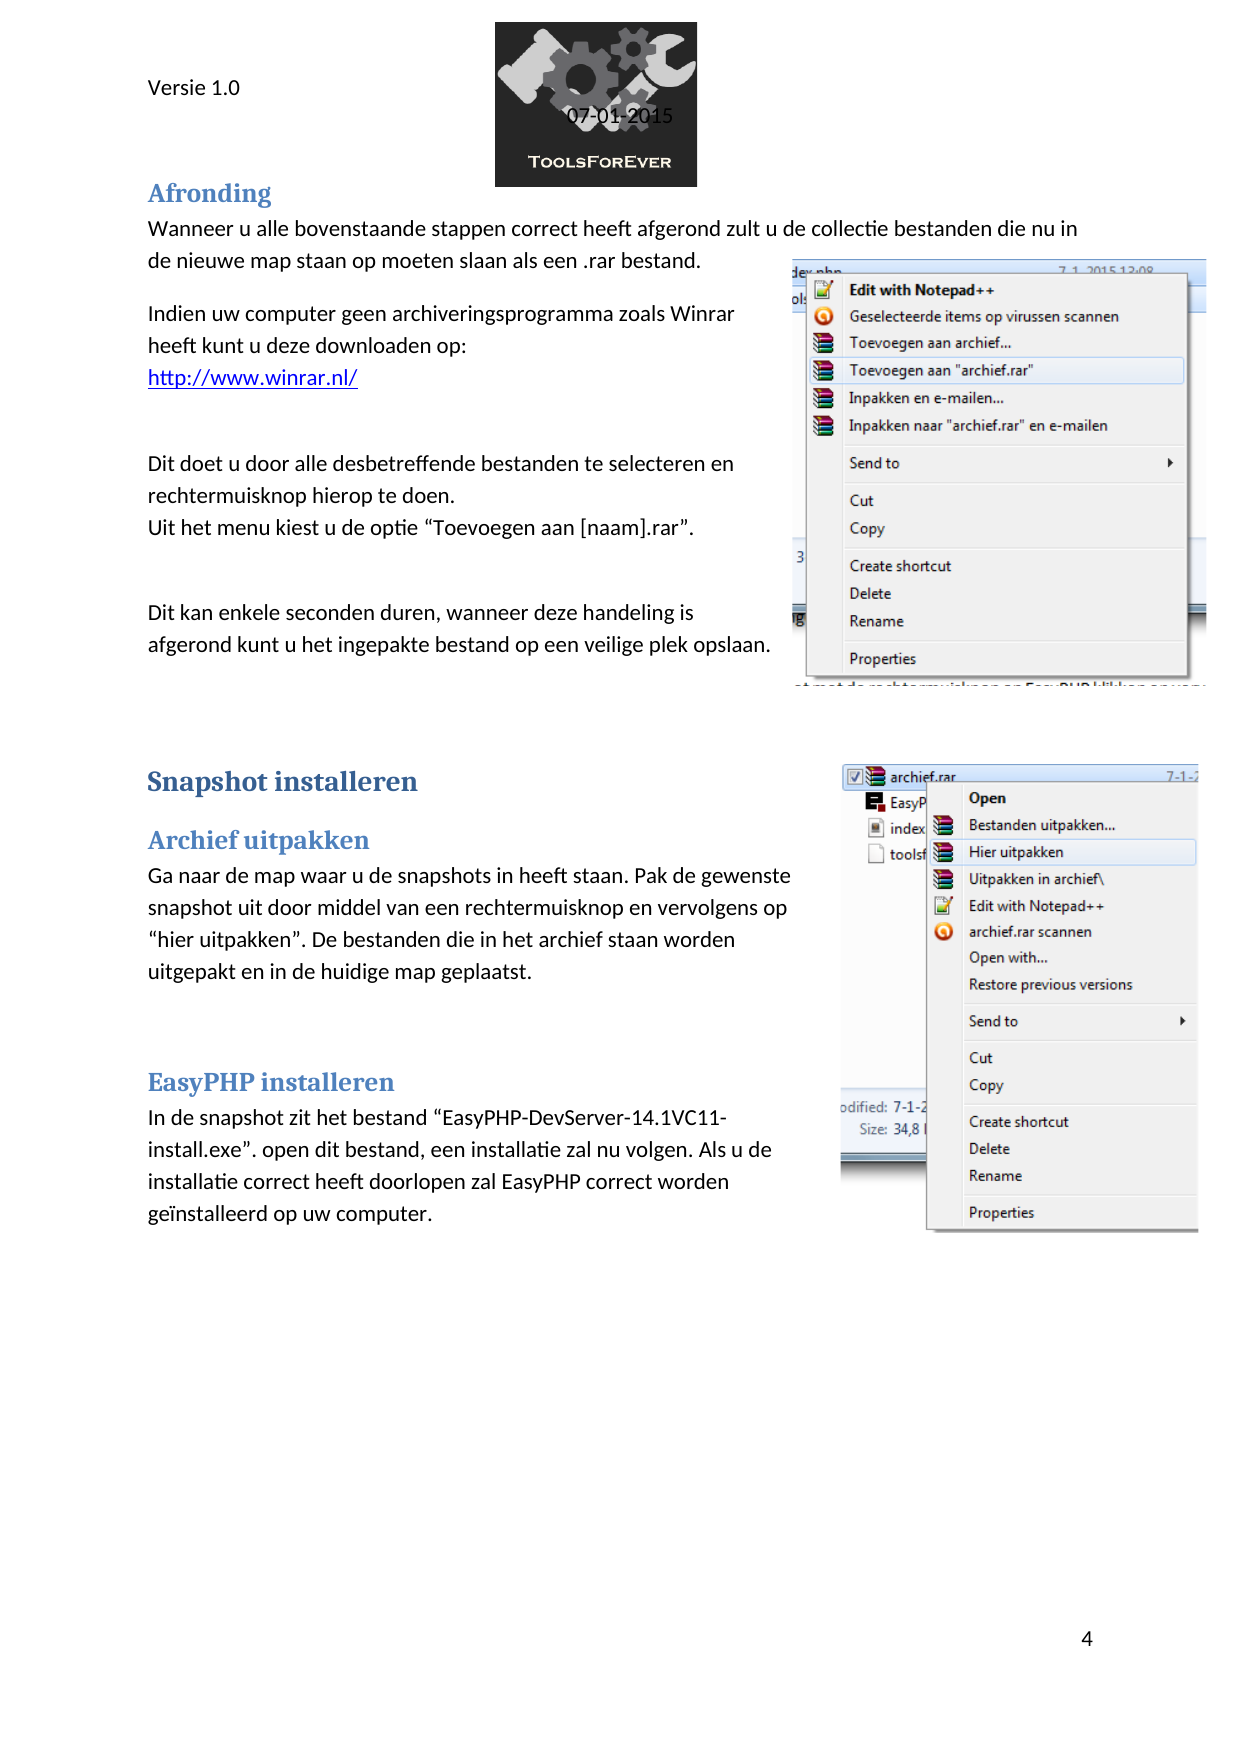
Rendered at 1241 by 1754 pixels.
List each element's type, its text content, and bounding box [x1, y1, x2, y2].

picture [495, 22, 698, 178]
subtitle Snapshot installeren [148, 766, 840, 799]
subtitle EasyPHP installeren [148, 1067, 840, 1098]
text In de snapshot zit het bestand “EasyPHP-DevServer-14.1VC11-install.exe”. open dit bestand, een installatie zal nu volgen. Als u de installatie correct heeft doorlopen zal EasyPHP correct worden geïnstalleerd op uw computer. [148, 1103, 840, 1227]
picture [840, 764, 1199, 1233]
subtitle Archief uitpakken [148, 825, 840, 856]
text Ga naar de map waar u de snapshots in heeft staan. Pak de gewenste snapshot uit door middel van een rechtermuisknop en vervolgens op “hier uitpakken”. De bestanden die in het archief staan worden uitgepakt en in de huidige map geplaatst. [148, 861, 840, 985]
text Indien uw computer geen archiveringsprogramma zoals Winrar heeft kunt u deze downloaden op: http://www.winrar.nl/ [148, 299, 792, 391]
text Dit doet u door alle desbetreffende bestanden te selecteren en rechtermuisknop hierop te doen. Uit het menu kiest u de optie “Toevoegen aan [naam].rar”. [148, 416, 792, 541]
picture [792, 259, 1207, 684]
text Wanneer u alle bovenstaande stappen correct heeft afgerond zult u de collectie bestanden die nu in de nieuwe map staan op moeten slaan als een .rar bestand. [148, 214, 1093, 274]
subtitle Afronding [148, 178, 1093, 209]
text Dit kan enkele seconden duren, wanneer deze handeling is afgerond kunt u het ingepakte bestand op een veilige plek opslaan. [148, 566, 792, 658]
